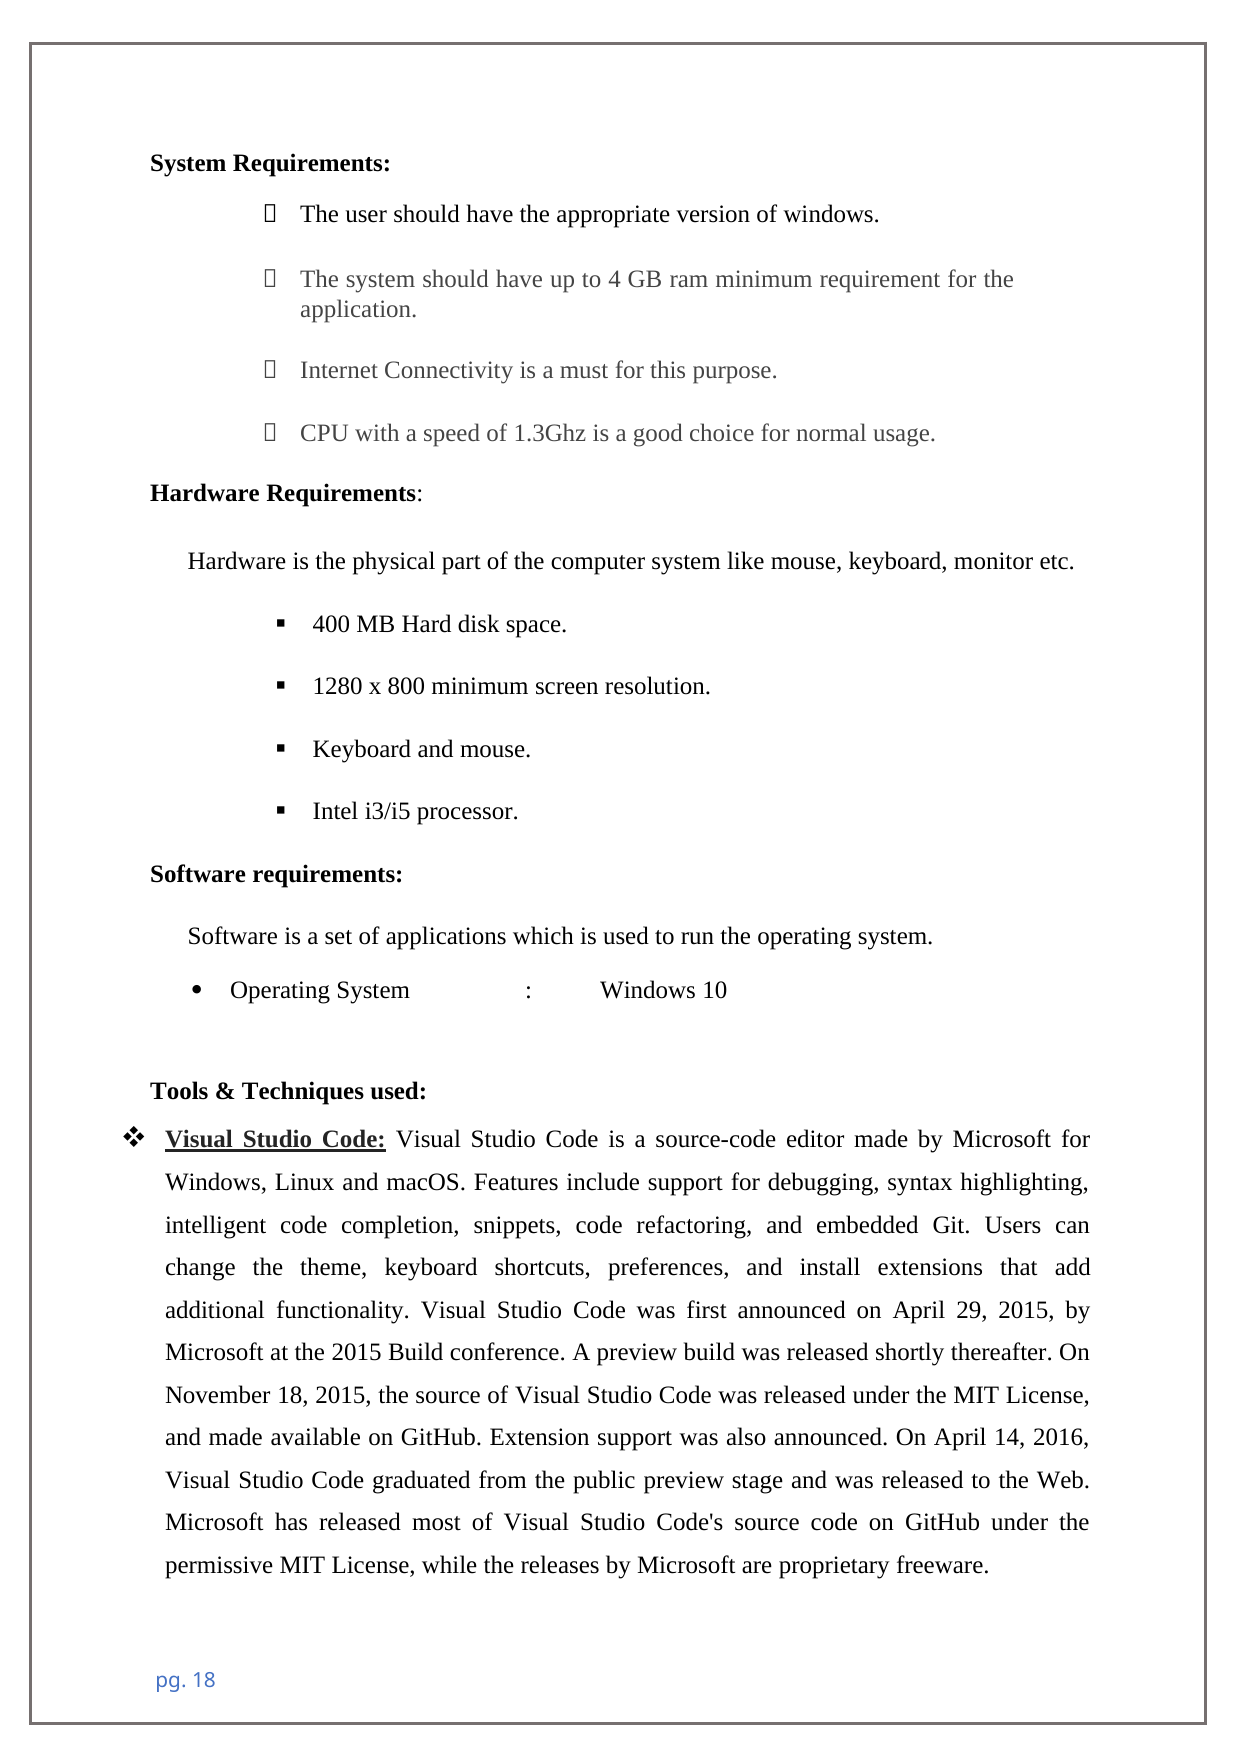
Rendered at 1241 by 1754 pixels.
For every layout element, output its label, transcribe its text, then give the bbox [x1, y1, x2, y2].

list 1280 x 800 minimum screen resolution. [275, 671, 1105, 700]
list Internet Connectivity is a must for this purpose. [262, 352, 1105, 386]
list Operating System : Windows 10 [192, 976, 1105, 1004]
subtitle Software requirements: [150, 859, 1105, 888]
list CPU with a speed of 1.3Ghz is a good choice for normal usage. [262, 415, 1105, 449]
list Keyboard and mouse. [275, 734, 1105, 763]
subtitle Tools & Techniques used: [150, 1076, 1105, 1105]
list Visual Studio Code: Visual Studio Code is a source-code editor made by Microsoft for Windows, Linux and macOS. Features include support for debugging, syntax highlighting, intelligent code completion, snippets, code refactoring, and embedded Git. Users can change the theme, keyboard shortcuts, preferences, and install extensions that add additional functionality. Visual Studio Code was first announced on April 29, 2015, by Microsoft at the 2015 Build conference. A preview build was released shortly thereafter. On November 18, 2015, the source of Visual Studio Code was released under the MIT License, and made available on GitHub. Extension support was also announced. On April 14, 2016, Visual Studio Code graduated from the public preview stage and was released to the Web. Microsoft has released most of Visual Studio Code's source code on GitHub under the permissive MIT License, while the releases by Microsoft are proprietary freeware. [121, 1124, 1091, 1578]
list The user should have the appropriate version of windows. [262, 195, 1105, 229]
text Software is a set of applications which is used to run the operating system. [187, 921, 1105, 950]
list Intel i3/i5 processor. [275, 796, 1105, 825]
text Hardware is the physical part of the computer system like mouse, keyboard, monitor etc. [187, 546, 1105, 575]
list The system should have up to 4 GB ram minimum requirement for the application. [262, 260, 1090, 323]
subtitle System Requirements: [150, 148, 1105, 177]
list 400 MB Hard disk space. [275, 609, 1105, 638]
text pg. 18 [155, 1665, 1105, 1693]
subtitle Hardware Requirements: [150, 478, 1105, 506]
